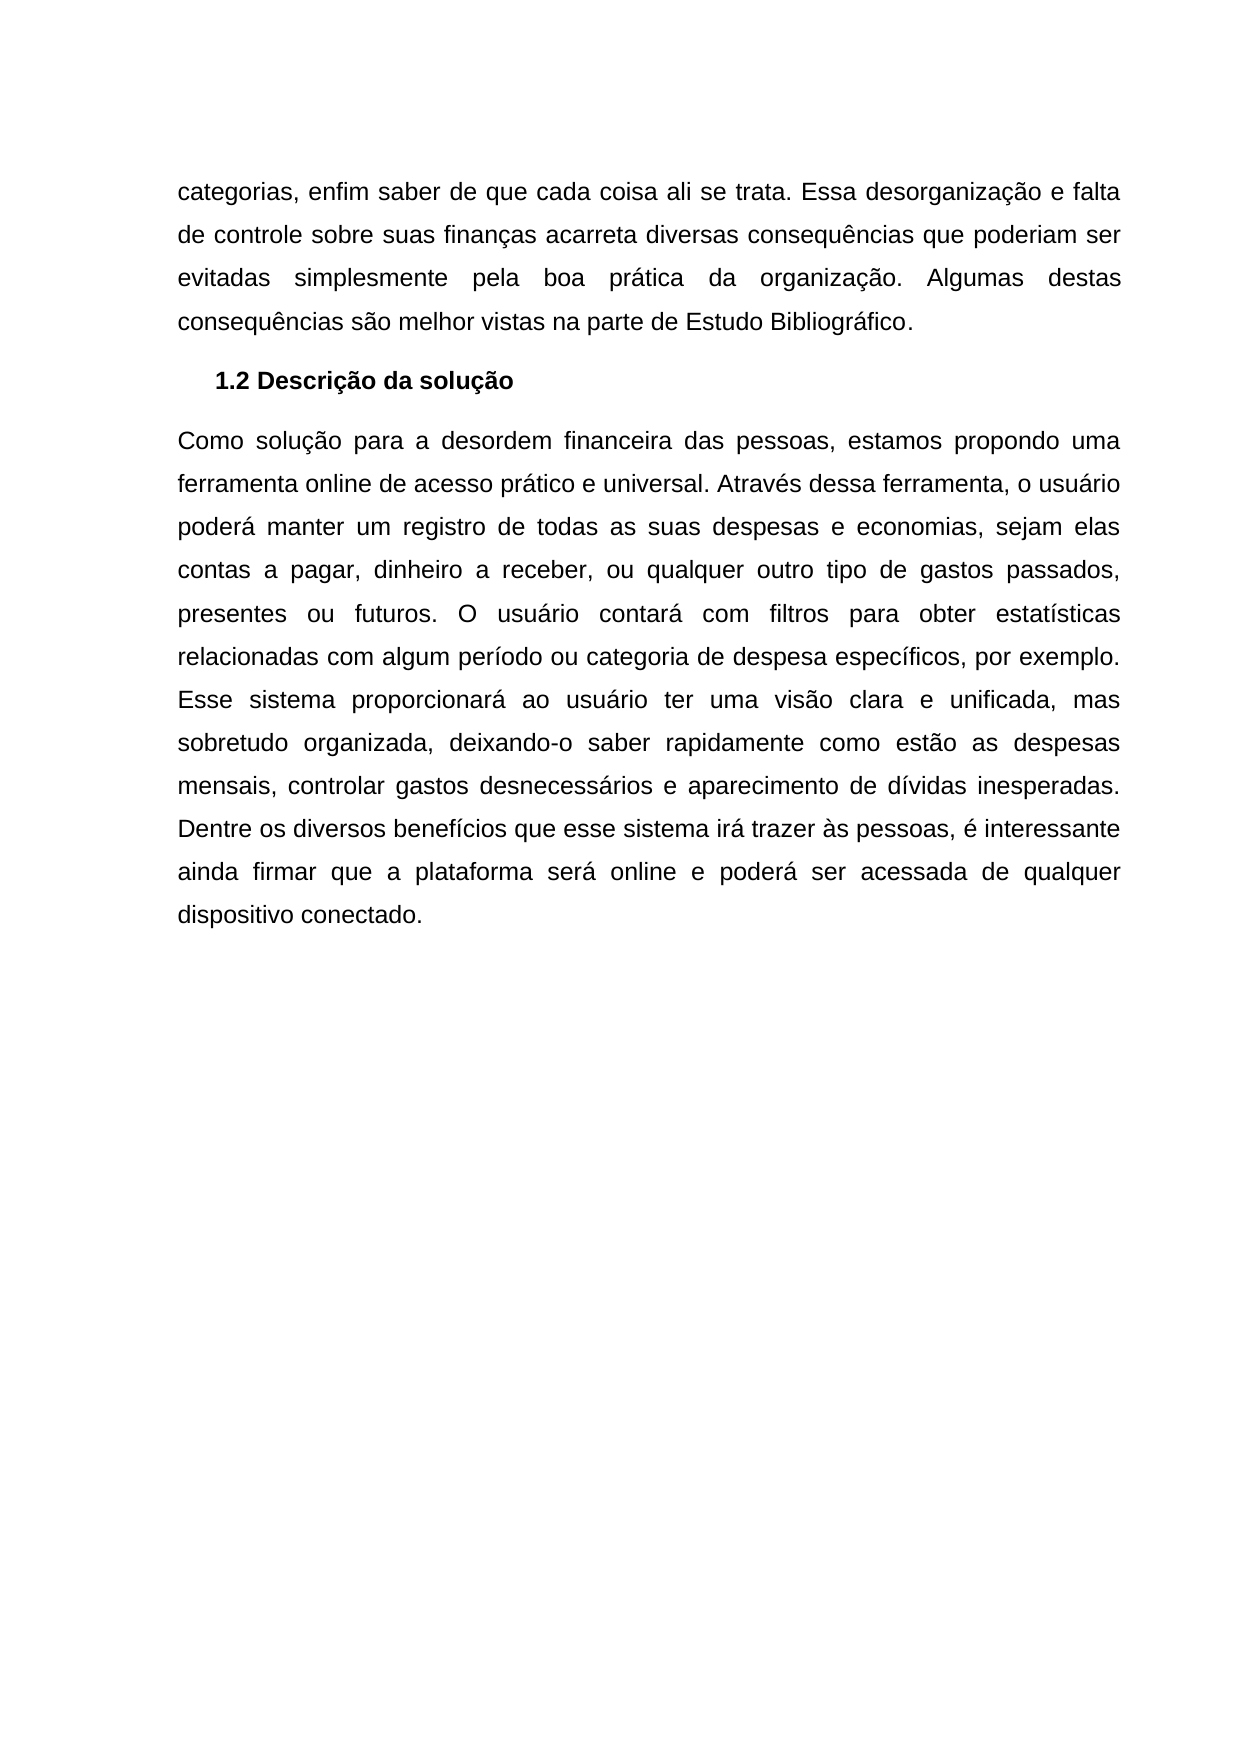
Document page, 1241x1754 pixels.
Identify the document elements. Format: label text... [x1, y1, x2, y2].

text Como solução para a desordem financeira das pessoas, estamos propondo uma ferramenta online de acesso prático e universal. Através dessa ferramenta, o usuário poderá manter um registro de todas as suas despesas e economias, sejam elas contas a pagar, dinheiro a receber, ou qualquer outro tipo de gastos passados, presentes ou futuros. O usuário contará com filtros para obter estatísticas relacionadas com algum período ou categoria de despesa específicos, por exemplo. Esse sistema proporcionará ao usuário ter uma visão clara e unificada, mas sobretudo organizada, deixando-o saber rapidamente como estão as despesas mensais, controlar gastos desnecessários e aparecimento de dívidas inesperadas. Dentre os diversos benefícios que esse sistema irá trazer às pessoas, é interessante ainda firmar que a plataforma será online e poderá ser acessada de qualquer dispositivo conectado. [177, 426, 1122, 929]
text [177, 177, 1122, 335]
list Descrição da solução [215, 366, 1122, 395]
